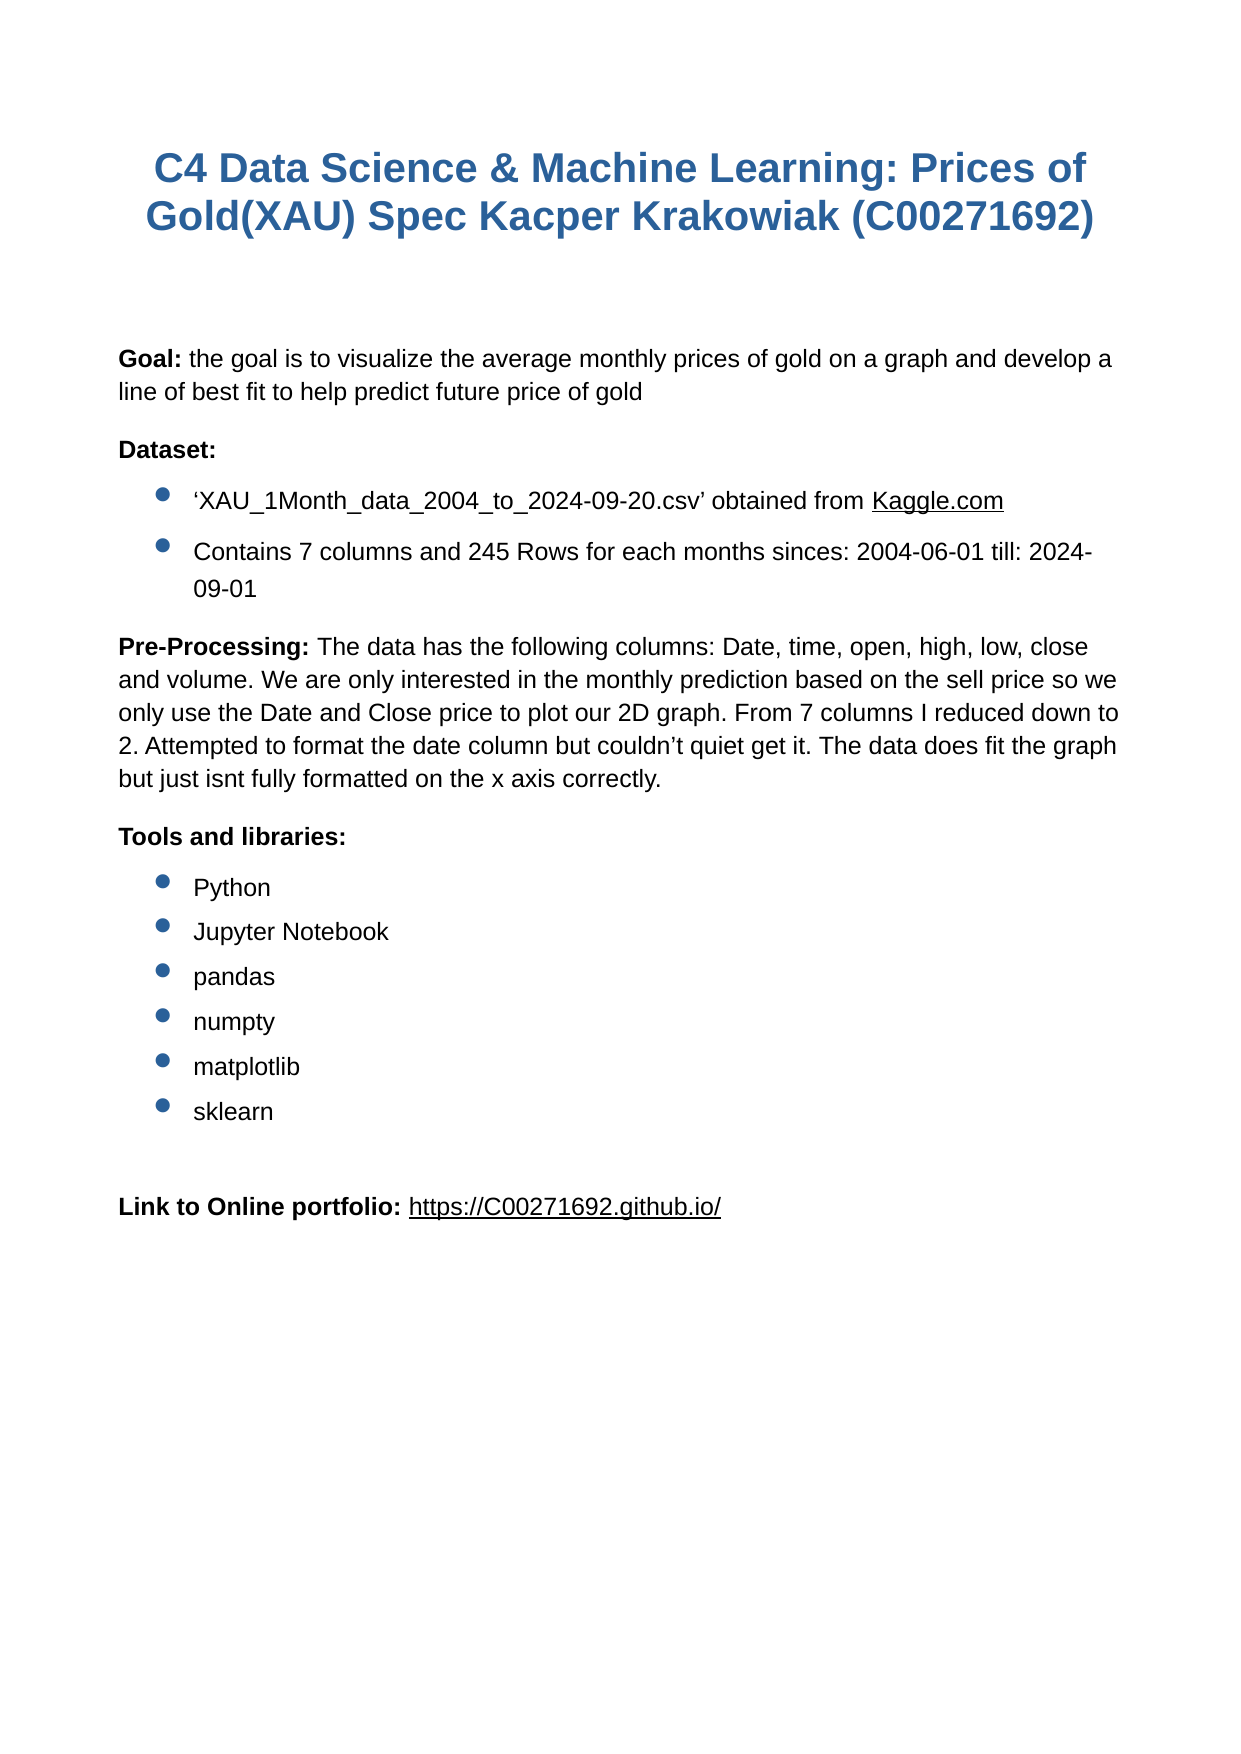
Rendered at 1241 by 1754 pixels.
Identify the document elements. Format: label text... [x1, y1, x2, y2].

text Dataset: [118, 435, 1122, 464]
list sklearn [156, 1091, 1122, 1129]
text Tools and libraries: [118, 822, 1122, 850]
text Link to Online portfolio: https://C00271692.github.io/ [118, 1192, 1122, 1221]
list Contains 7 columns and 245 Rows for each months sinces: 2004-06-01 till: 2024-09-01 [156, 531, 1122, 602]
list matplotlib [156, 1046, 1122, 1084]
text Goal: the goal is to visualize the average monthly prices of gold on a graph and develop a line of best fit to help predict future price of gold [118, 344, 1122, 406]
list Jupyter Notebook [156, 912, 1122, 950]
list Python [156, 867, 1122, 905]
list numpty [156, 1002, 1122, 1039]
title C4 Data Science & Machine Learning: Prices of Gold(XAU) Spec Kacper Krakowiak (C00271692) [118, 143, 1122, 239]
list ‘XAU_1Month_data_2004_to_2024-09-20.csv’ obtained from Kaggle.com [156, 481, 1122, 518]
list pandas [156, 957, 1122, 995]
text Pre-Processing: The data has the following columns: Date, time, open, high, low, close and volume. We are only interested in the monthly prediction based on the sell price so we only use the Date and Close price to plot our 2D graph. From 7 columns I reduced down to 2. Attempted to format the date column but couldn’t quiet get it. The data does fit the graph but just isnt fully formatted on the x axis correctly. [118, 632, 1122, 792]
